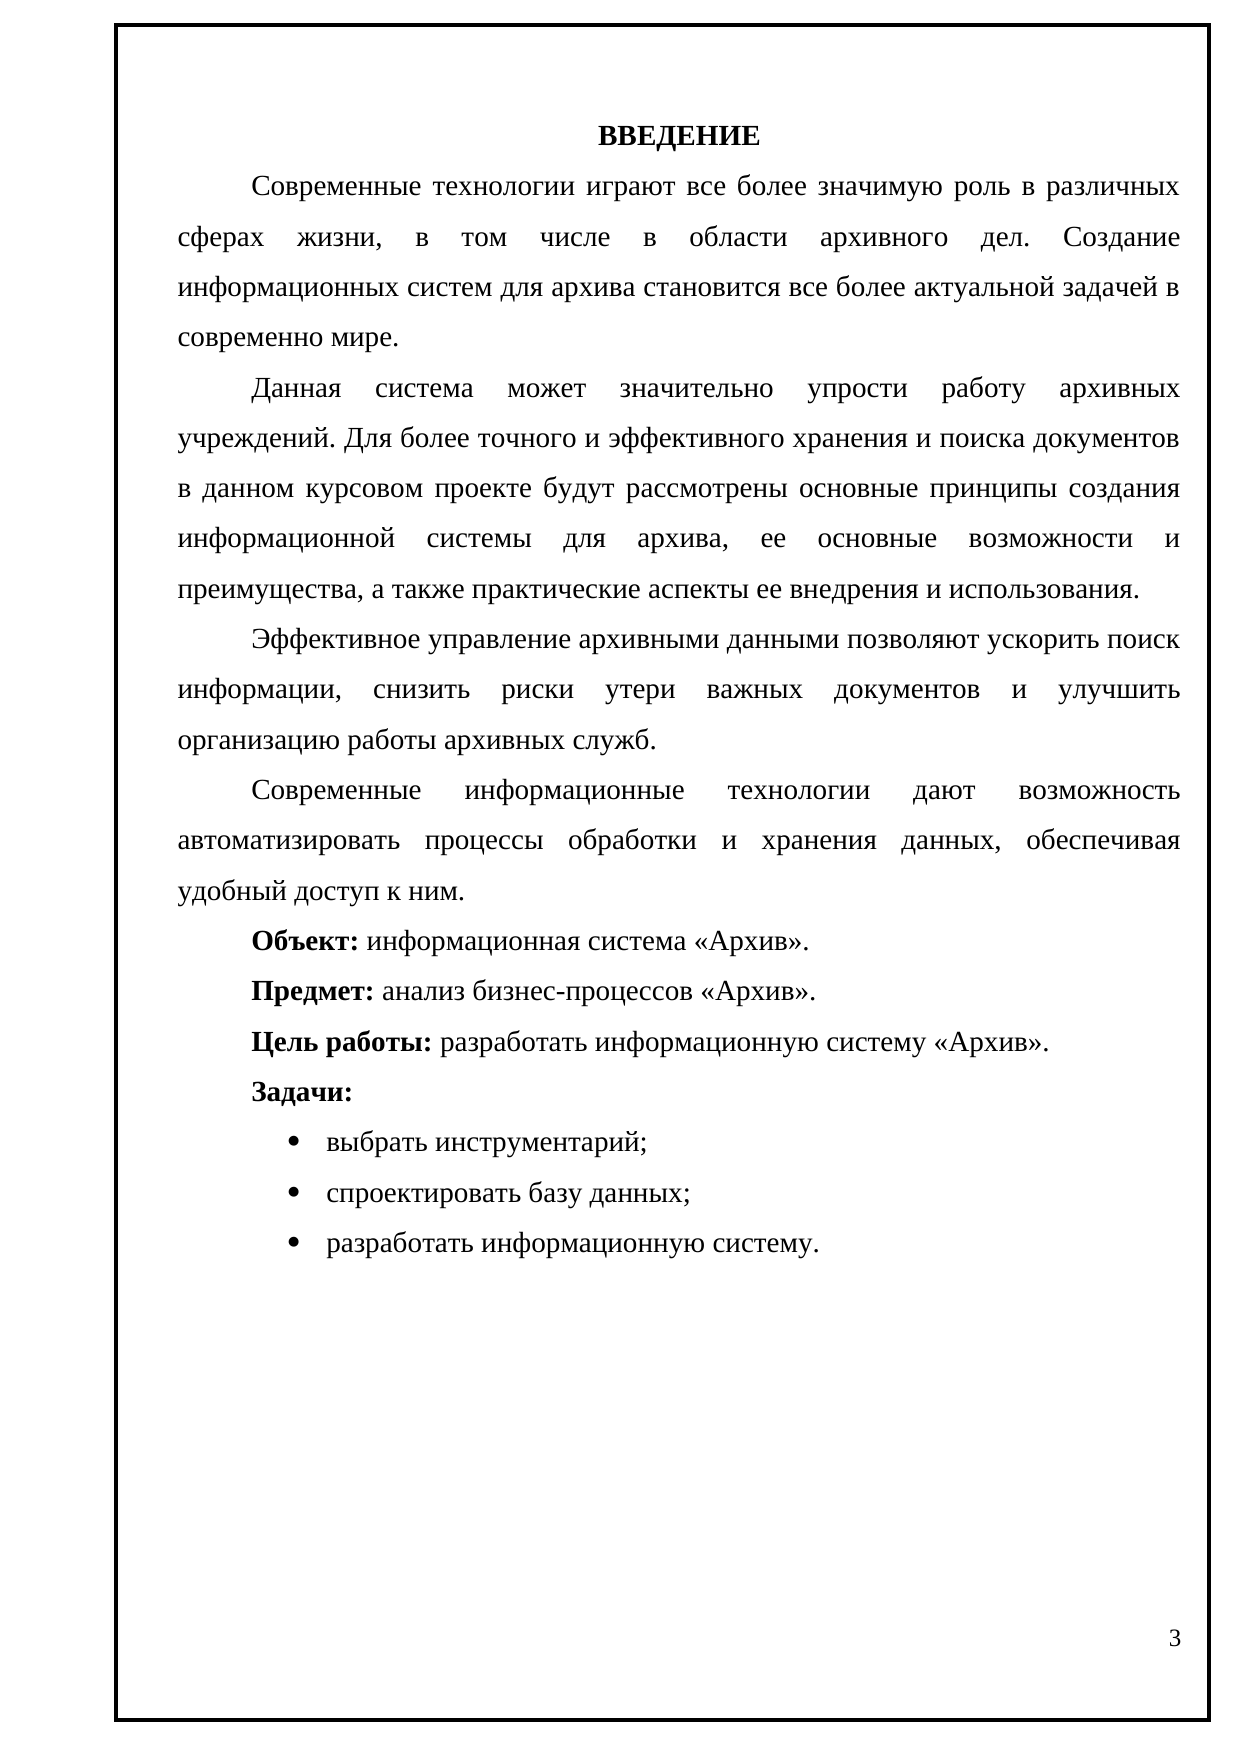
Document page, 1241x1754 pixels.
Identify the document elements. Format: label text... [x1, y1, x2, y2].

text Цель работы: разработать информационную систему «Архив». [177, 1024, 1181, 1057]
text Современные информационные технологии дают возможность автоматизировать процессы обработки и хранения данных, обеспечивая удобный доступ к ним. [177, 772, 1181, 906]
subtitle ВВЕДЕНИЕ [177, 118, 1181, 152]
list спроектировать базу данных; [288, 1175, 1181, 1208]
text Предмет: анализ бизнес-процессов «Архив». [177, 973, 1181, 1007]
text Эффективное управление архивными данными позволяют ускорить поиск информации, снизить риски утери важных документов и улучшить организацию работы архивных служб. [177, 621, 1181, 755]
text Объект: информационная система «Архив». [177, 923, 1181, 957]
text Задачи: [177, 1074, 1181, 1108]
text Современные технологии играют все более значимую роль в различных сферах жизни, в том числе в области архивного дел. Создание информационных систем для архива становится все более актуальной задачей в современно мире. [177, 168, 1181, 353]
list разработать информационную систему. [288, 1225, 1181, 1259]
list выбрать инструментарий; [288, 1124, 1181, 1158]
text Данная система может значительно упрости работу архивных учреждений. Для более точного и эффективного хранения и поиска документов в данном курсовом проекте будут рассмотрены основные принципы создания информационной системы для архива, ее основные возможности и преимущества, а также практические аспекты ее внедрения и использования. [177, 370, 1181, 604]
